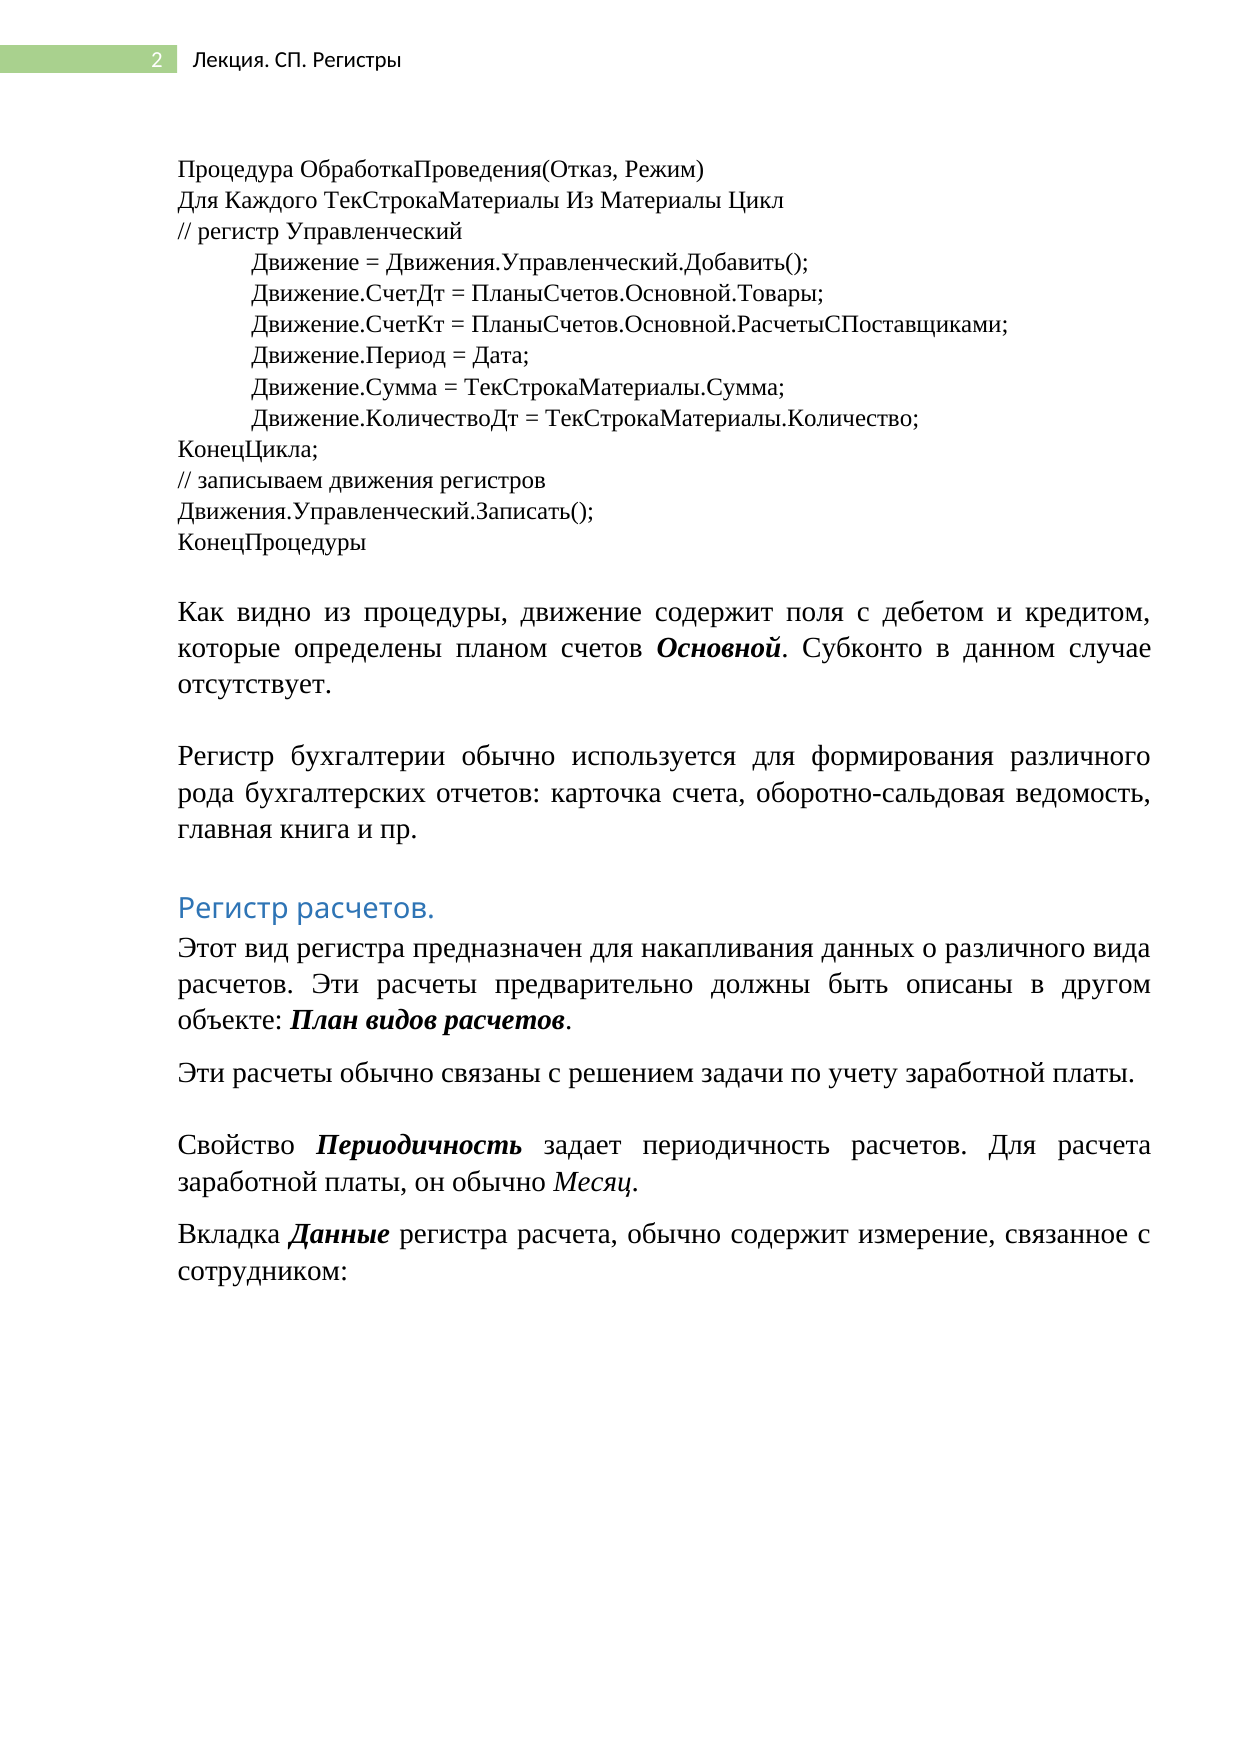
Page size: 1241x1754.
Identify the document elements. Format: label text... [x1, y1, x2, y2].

text // регистр Управленческий [177, 216, 1152, 245]
text // записываем движения регистров [177, 465, 1152, 493]
text Как видно из процедуры, движение содержит поля с дебетом и кредитом, которые определены планом счетов Основной. Субконто в данном случае отсутствует. [177, 594, 1152, 700]
text Процедура ОбработкаПроведения(Отказ, Режим) [177, 154, 1152, 183]
text Эти расчеты обычно связаны с решением задачи по учету заработной платы. [177, 1055, 1152, 1089]
subtitle Регистр расчетов. [177, 887, 1152, 927]
text Движение.СчетКт = ПланыСчетов.Основной.РасчетыСПоставщиками; [177, 309, 1152, 338]
text Движение = Движения.Управленческий.Добавить(); [177, 247, 1152, 276]
text Регистр бухгалтерии обычно используется для формирования различного рода бухгалтерских отчетов: карточка счета, оборотно-сальдовая ведомость, главная книга и пр. [177, 738, 1152, 844]
text Движение.Период = Дата; [177, 341, 1152, 369]
text Этот вид регистра предназначен для накапливания данных о различного вида расчетов. Эти расчеты предварительно должны быть описаны в другом объекте: План видов расчетов. [177, 930, 1152, 1036]
text Для Каждого ТекСтрокаМатериалы Из Материалы Цикл [177, 185, 1152, 214]
text КонецЦикла; [177, 434, 1152, 462]
text Движения.Управленческий.Записать(); [177, 496, 1152, 524]
text Вкладка Данные регистра расчета, обычно содержит измерение, связанное с сотрудником: [177, 1216, 1152, 1286]
text Свойство Периодичность задает периодичность расчетов. Для расчета заработной платы, он обычно Месяц. [177, 1127, 1152, 1197]
text Движение.Сумма = ТекСтрокаМатериалы.Сумма; [177, 372, 1152, 400]
text Движение.СчетДт = ПланыСчетов.Основной.Товары; [177, 278, 1152, 307]
text Движение.КоличествоДт = ТекСтрокаМатериалы.Количество; [177, 403, 1152, 431]
text КонецПроцедуры [177, 527, 1152, 556]
